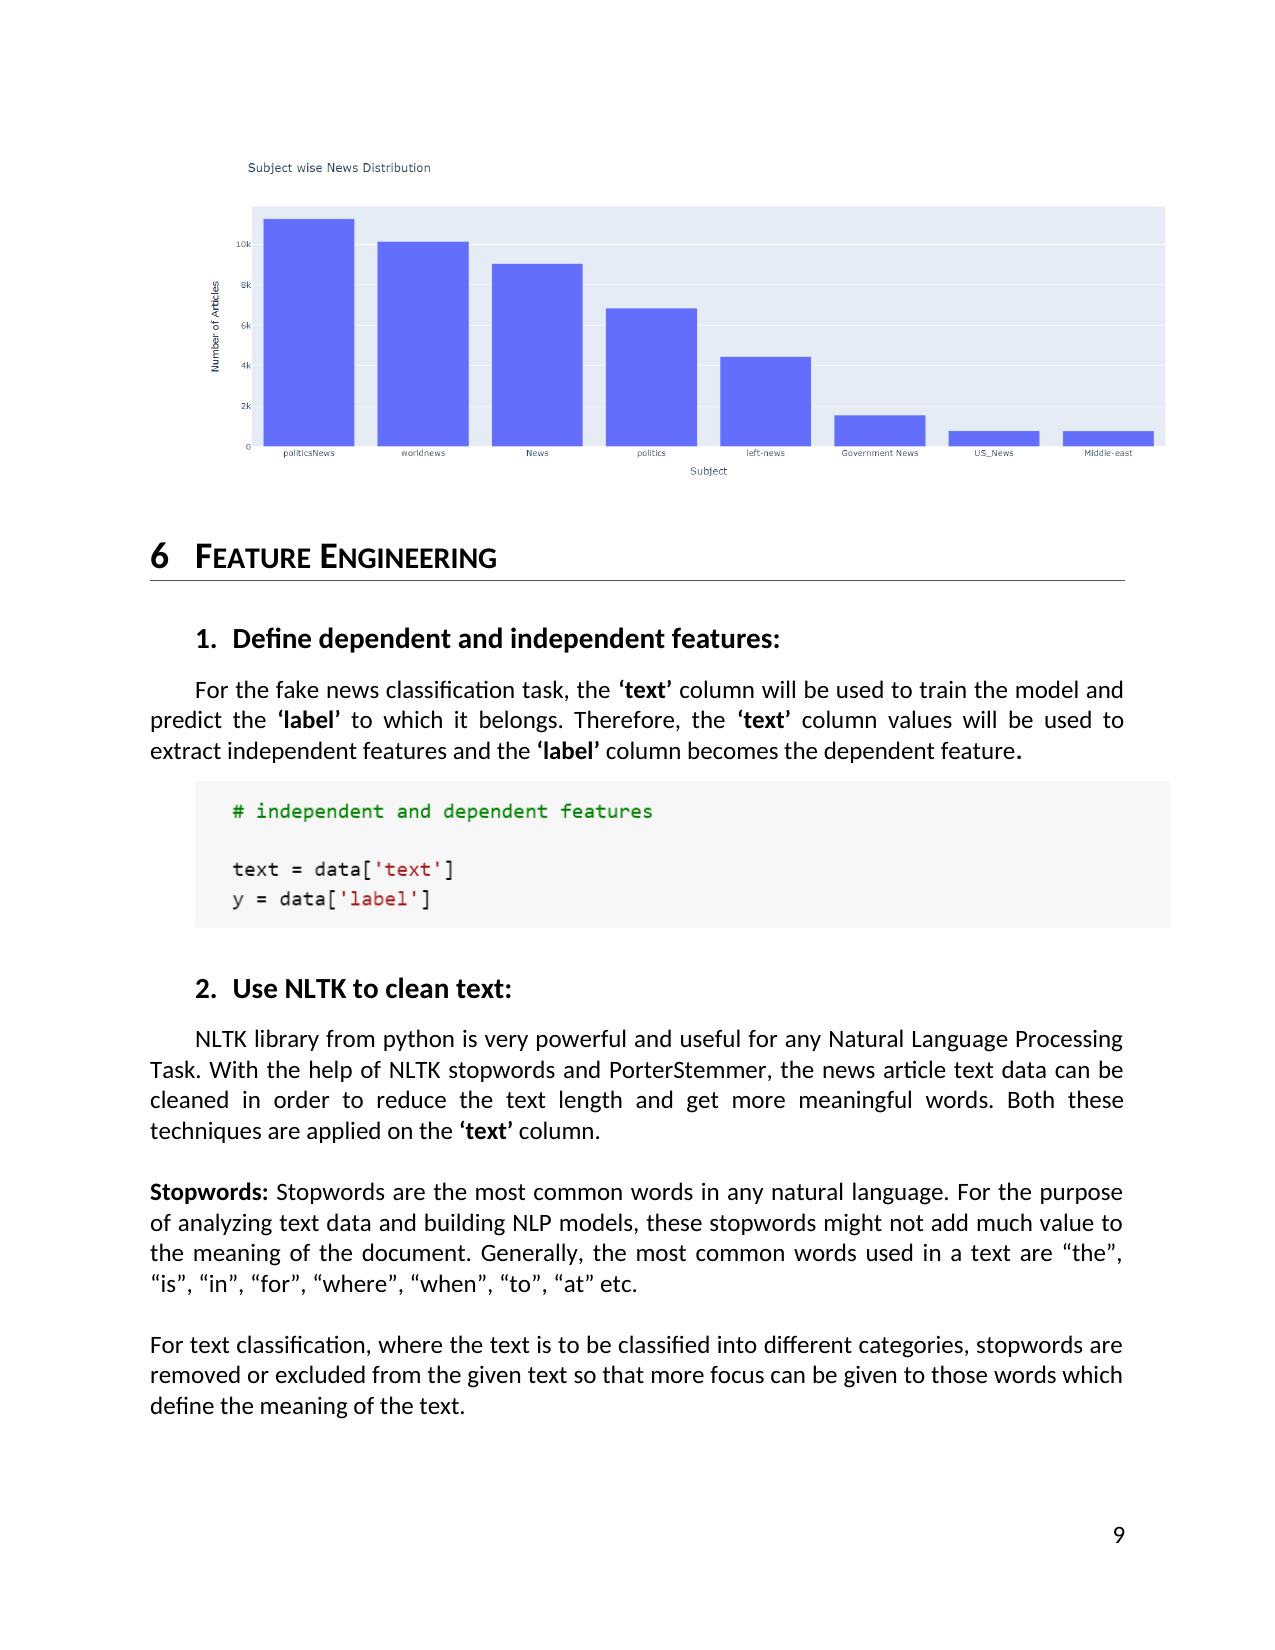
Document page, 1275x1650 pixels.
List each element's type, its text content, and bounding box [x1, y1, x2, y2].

text For text classification, where the text is to be classified into different categories, stopwords are removed or excluded from the given text so that more focus can be given to those words which define the meaning of the text. [150, 1329, 1125, 1420]
list Define dependent and independent features:​ [195, 621, 1125, 656]
picture [195, 765, 1170, 940]
text For the fake news classification task, the ‘text’ column will be used to train the model and predict the ‘label’ to which it belongs. Therefore, the ‘text’ column values will be used to extract independent features and the ‘label’ column becomes the dependent feature. [150, 674, 1125, 766]
list Use NLTK to clean text:​ [195, 970, 1125, 1006]
text NLTK library from python is very powerful and useful for any Natural Language Processing Task. With the help of NLTK stopwords and PorterStemmer, the news article text data can be cleaned in order to reduce the text length and get more meaningful words. Both these techniques are applied on the ‘text’ column. [150, 1024, 1125, 1146]
subtitle Feature Engineering [150, 532, 1125, 580]
text Stopwords: Stopwords are the most common words in any natural language. For the purpose of analyzing text data and building NLP models, these stopwords might not add much value to the meaning of the document. Generally, the most common words used in a text are “the”, “is”, “in”, “for”, “where”, “when”, “to”, “at” etc. [150, 1176, 1125, 1298]
picture [195, 150, 1170, 480]
